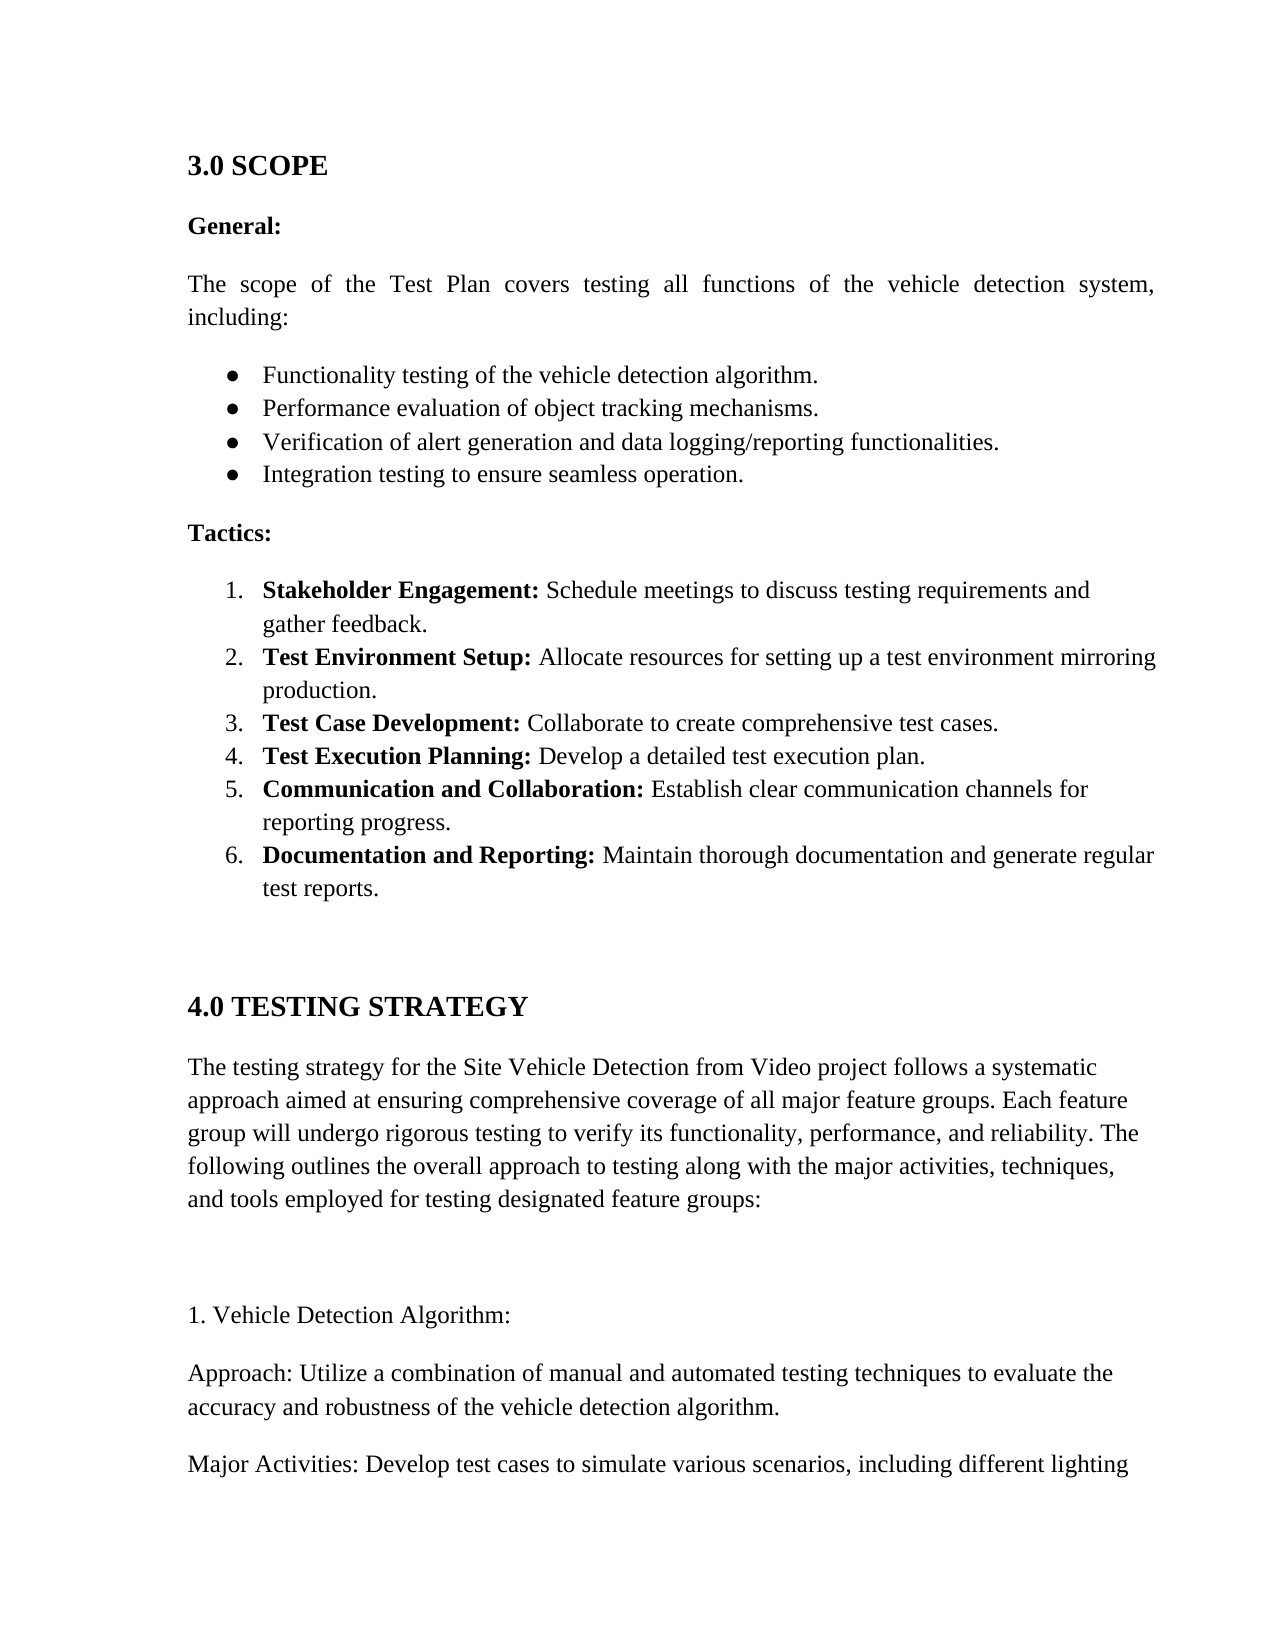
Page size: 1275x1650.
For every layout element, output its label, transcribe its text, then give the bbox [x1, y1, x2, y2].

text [187, 1449, 1156, 1478]
list Stakeholder Engagement: Schedule meetings to discuss testing requirements and gather feedback. [225, 576, 1156, 637]
list Test Execution Planning: Develop a detailed test execution plan. [225, 741, 1156, 769]
text General: [187, 211, 1156, 240]
text 3.0 SCOPE [187, 148, 1156, 181]
text 1. Vehicle Detection Algorithm: [187, 1301, 1156, 1329]
text Tactics: [187, 518, 1156, 546]
list Communication and Collaboration: Establish clear communication channels for reporting progress. [225, 774, 1156, 836]
list Test Case Development: Collaborate to create comprehensive test cases. [225, 708, 1156, 736]
text The testing strategy for the Site Vehicle Detection from Video project follows a systematic approach aimed at ensuring comprehensive coverage of all major feature groups. Each feature group will undergo rigorous testing to verify its functionality, performance, and reliability. The following outlines the overall approach to testing along with the major activities, techniques, and tools employed for testing designated feature groups: [187, 1052, 1156, 1213]
list Test Environment Setup: Allocate resources for setting up a test environment mirroring production. [225, 642, 1156, 703]
list Documentation and Reporting: Maintain thorough documentation and generate regular test reports. [225, 840, 1156, 902]
text Approach: Utilize a combination of manual and automated testing techniques to evaluate the accuracy and robustness of the vehicle detection algorithm. [187, 1358, 1156, 1420]
list Performance evaluation of object tracking mechanisms. [225, 393, 1156, 422]
text 4.0 TESTING STRATEGY [187, 989, 1156, 1022]
list Integration testing to ensure seamless operation. [225, 459, 1156, 488]
list Verification of alert generation and data logging/reporting functionalities. [225, 427, 1156, 455]
list Functionality testing of the vehicle detection algorithm. [225, 361, 1156, 389]
text The scope of the Test Plan covers testing all functions of the vehicle detection system, including: [187, 269, 1156, 331]
